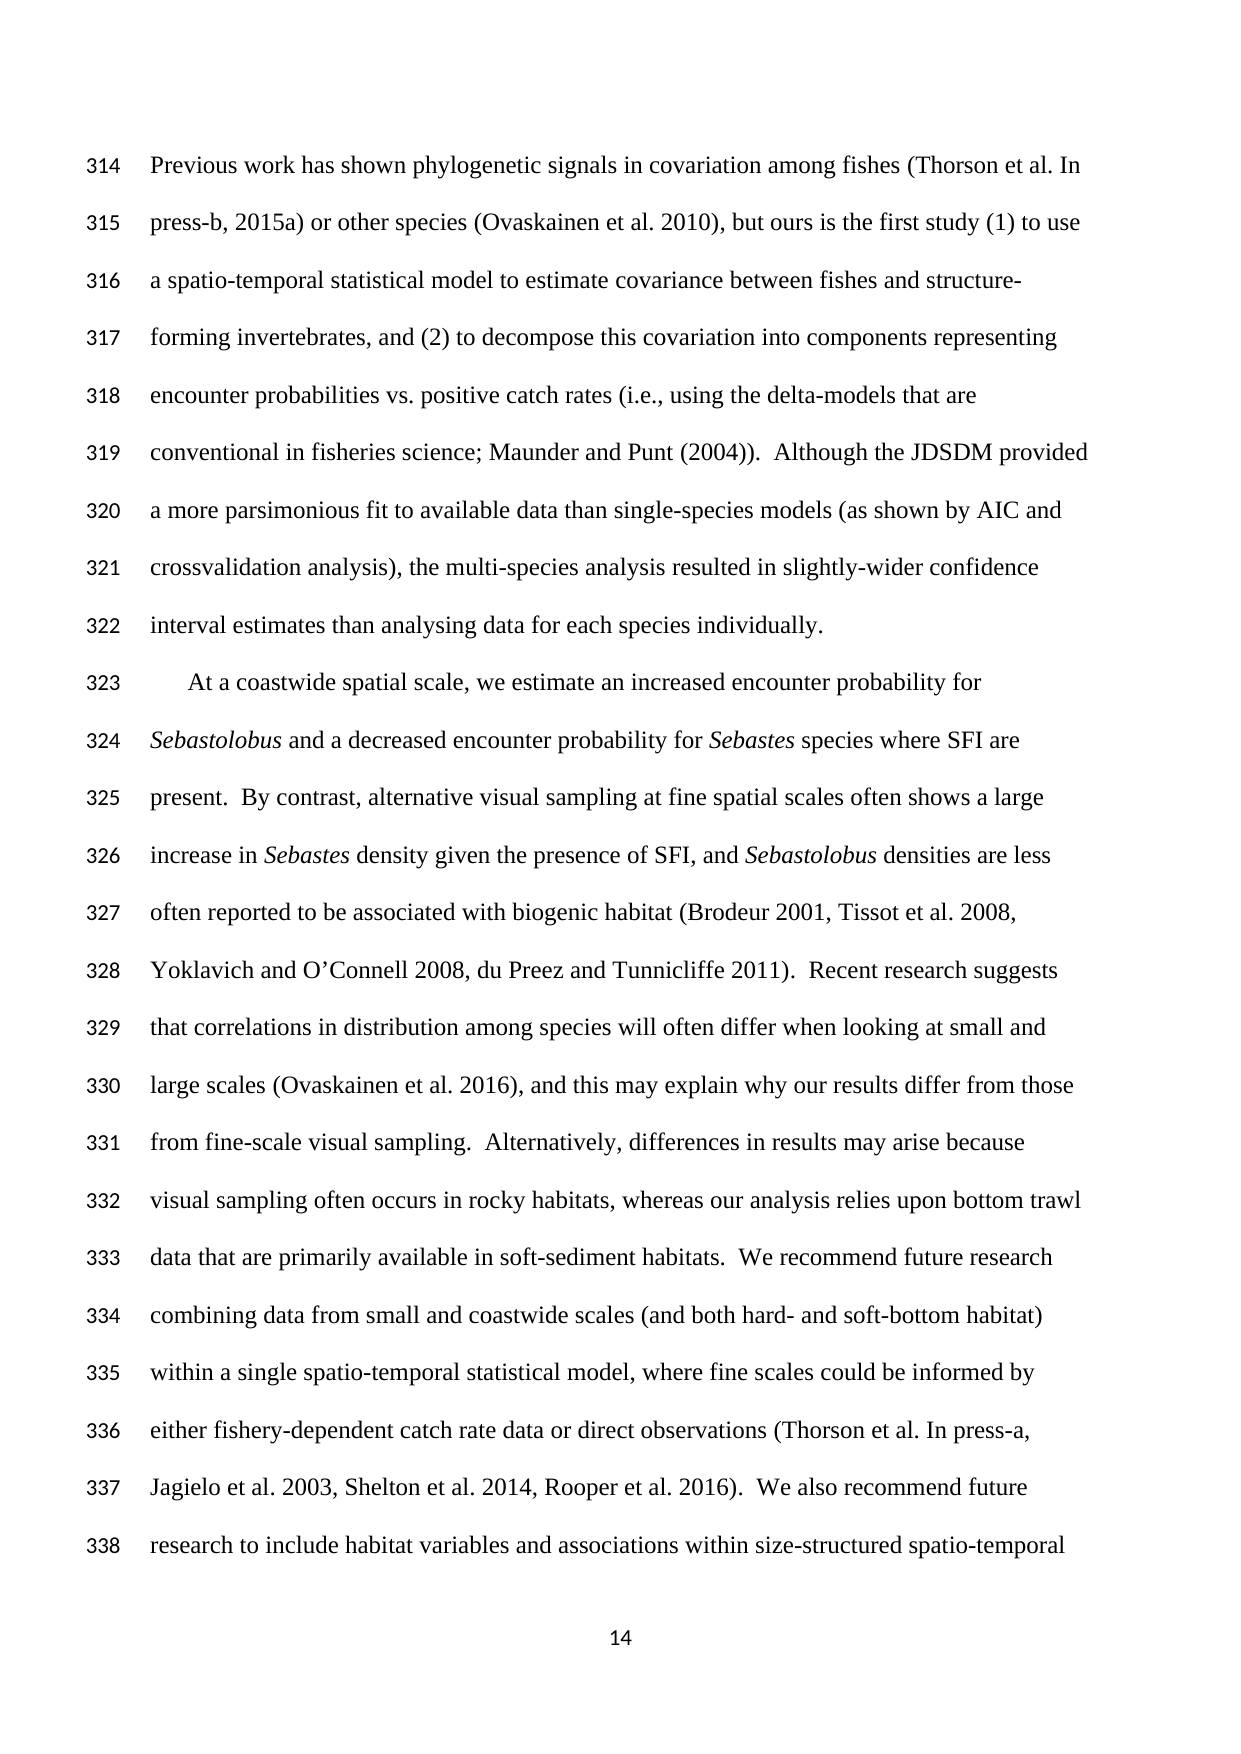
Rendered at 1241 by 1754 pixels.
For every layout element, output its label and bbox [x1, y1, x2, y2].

text [150, 667, 1090, 1559]
text [150, 150, 1090, 639]
